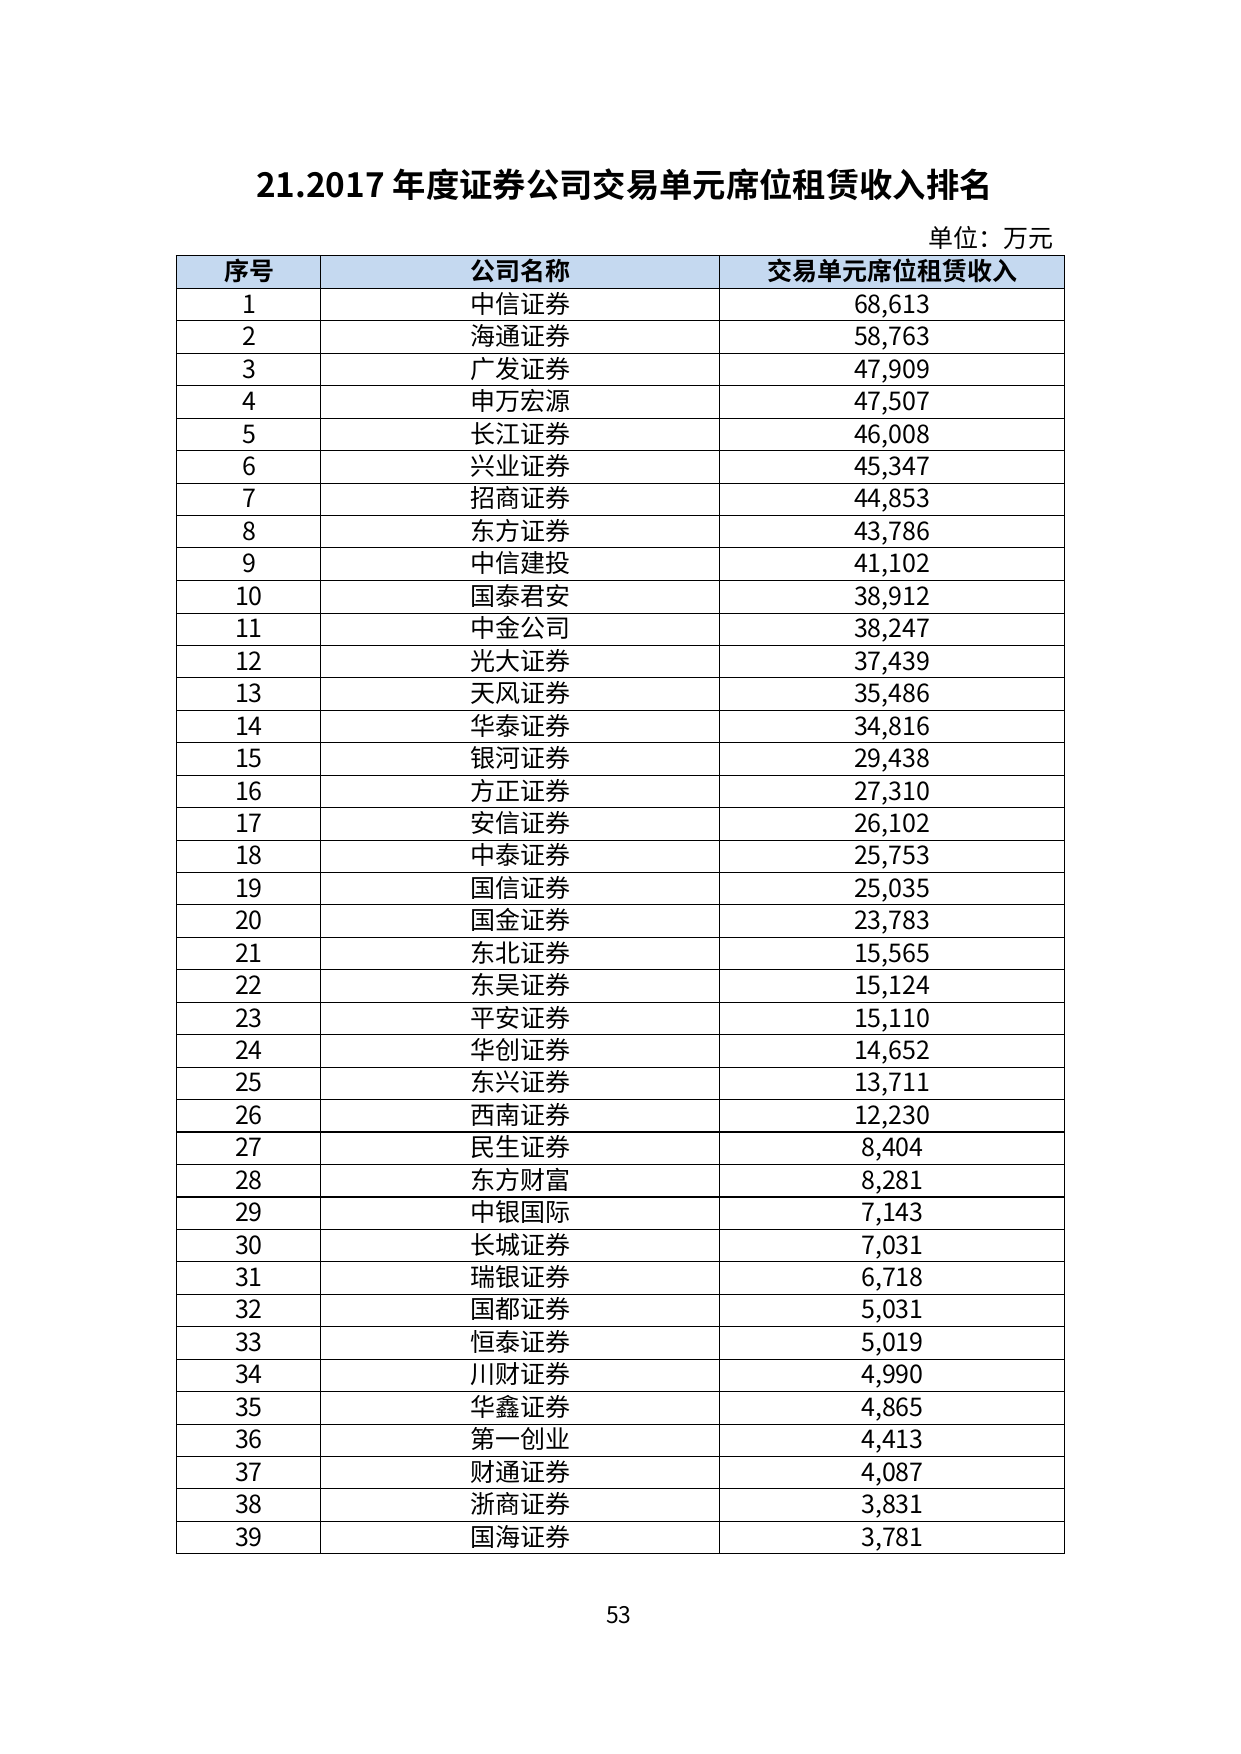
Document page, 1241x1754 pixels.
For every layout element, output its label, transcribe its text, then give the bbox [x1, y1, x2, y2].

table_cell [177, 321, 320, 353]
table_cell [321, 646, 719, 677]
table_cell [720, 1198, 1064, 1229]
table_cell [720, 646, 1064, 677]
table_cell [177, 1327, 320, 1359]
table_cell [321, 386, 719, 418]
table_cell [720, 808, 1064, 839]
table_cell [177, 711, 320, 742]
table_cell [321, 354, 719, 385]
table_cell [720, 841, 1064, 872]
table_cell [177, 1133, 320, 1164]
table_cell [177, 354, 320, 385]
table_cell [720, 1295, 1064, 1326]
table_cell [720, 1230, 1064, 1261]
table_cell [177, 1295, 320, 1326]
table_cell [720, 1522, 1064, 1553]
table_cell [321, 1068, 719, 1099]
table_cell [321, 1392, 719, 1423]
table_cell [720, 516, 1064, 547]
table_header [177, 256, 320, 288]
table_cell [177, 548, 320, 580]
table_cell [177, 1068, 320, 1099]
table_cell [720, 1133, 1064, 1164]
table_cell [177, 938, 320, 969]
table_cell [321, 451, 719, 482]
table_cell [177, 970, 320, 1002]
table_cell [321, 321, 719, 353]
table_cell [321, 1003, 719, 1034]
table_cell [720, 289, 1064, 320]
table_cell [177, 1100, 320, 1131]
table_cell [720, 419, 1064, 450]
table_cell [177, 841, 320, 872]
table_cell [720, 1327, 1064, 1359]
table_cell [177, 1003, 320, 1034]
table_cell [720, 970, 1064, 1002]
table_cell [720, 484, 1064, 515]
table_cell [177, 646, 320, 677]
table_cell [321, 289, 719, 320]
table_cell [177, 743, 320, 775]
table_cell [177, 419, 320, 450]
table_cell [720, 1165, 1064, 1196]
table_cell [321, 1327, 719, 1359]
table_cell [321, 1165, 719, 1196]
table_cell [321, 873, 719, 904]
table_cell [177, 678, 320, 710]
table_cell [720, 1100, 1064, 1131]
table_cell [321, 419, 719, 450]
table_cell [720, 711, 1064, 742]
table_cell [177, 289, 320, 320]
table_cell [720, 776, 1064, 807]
text 21.2017 年度证券公司交易单元席位租赁收入排名 [256, 159, 1103, 207]
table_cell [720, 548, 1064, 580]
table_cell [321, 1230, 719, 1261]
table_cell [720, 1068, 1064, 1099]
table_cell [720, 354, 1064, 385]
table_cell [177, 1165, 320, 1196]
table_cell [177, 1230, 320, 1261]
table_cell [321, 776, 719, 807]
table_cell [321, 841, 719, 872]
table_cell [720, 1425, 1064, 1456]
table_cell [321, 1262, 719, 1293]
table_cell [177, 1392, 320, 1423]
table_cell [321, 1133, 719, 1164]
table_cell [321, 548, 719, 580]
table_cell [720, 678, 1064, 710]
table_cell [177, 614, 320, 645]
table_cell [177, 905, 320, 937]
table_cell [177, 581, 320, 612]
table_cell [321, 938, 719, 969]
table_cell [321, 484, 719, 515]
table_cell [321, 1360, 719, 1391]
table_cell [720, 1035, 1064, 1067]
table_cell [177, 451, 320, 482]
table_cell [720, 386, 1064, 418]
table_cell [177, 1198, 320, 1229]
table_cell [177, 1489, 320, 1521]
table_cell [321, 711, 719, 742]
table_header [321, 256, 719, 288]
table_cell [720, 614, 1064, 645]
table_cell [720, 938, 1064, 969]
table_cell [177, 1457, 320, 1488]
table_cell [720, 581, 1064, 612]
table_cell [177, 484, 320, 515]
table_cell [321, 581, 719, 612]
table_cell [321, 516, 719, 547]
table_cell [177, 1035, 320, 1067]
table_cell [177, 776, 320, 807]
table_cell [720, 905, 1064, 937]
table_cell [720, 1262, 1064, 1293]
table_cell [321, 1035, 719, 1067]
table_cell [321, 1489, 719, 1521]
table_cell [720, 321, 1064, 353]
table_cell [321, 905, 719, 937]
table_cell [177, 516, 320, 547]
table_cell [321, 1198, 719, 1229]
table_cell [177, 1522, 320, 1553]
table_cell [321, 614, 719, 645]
text 单位：万元 [164, 219, 1053, 255]
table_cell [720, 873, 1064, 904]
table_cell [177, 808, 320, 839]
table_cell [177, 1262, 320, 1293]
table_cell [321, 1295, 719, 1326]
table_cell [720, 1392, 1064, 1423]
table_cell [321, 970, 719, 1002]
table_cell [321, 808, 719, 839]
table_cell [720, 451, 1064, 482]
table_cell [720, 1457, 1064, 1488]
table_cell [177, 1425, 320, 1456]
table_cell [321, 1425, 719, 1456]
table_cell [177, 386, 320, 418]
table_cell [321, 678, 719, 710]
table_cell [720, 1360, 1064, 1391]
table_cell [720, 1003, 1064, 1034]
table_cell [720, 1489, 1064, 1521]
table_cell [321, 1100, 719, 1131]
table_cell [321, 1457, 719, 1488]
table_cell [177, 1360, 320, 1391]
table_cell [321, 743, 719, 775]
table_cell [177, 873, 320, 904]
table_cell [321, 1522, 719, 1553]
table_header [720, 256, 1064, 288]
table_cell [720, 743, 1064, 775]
